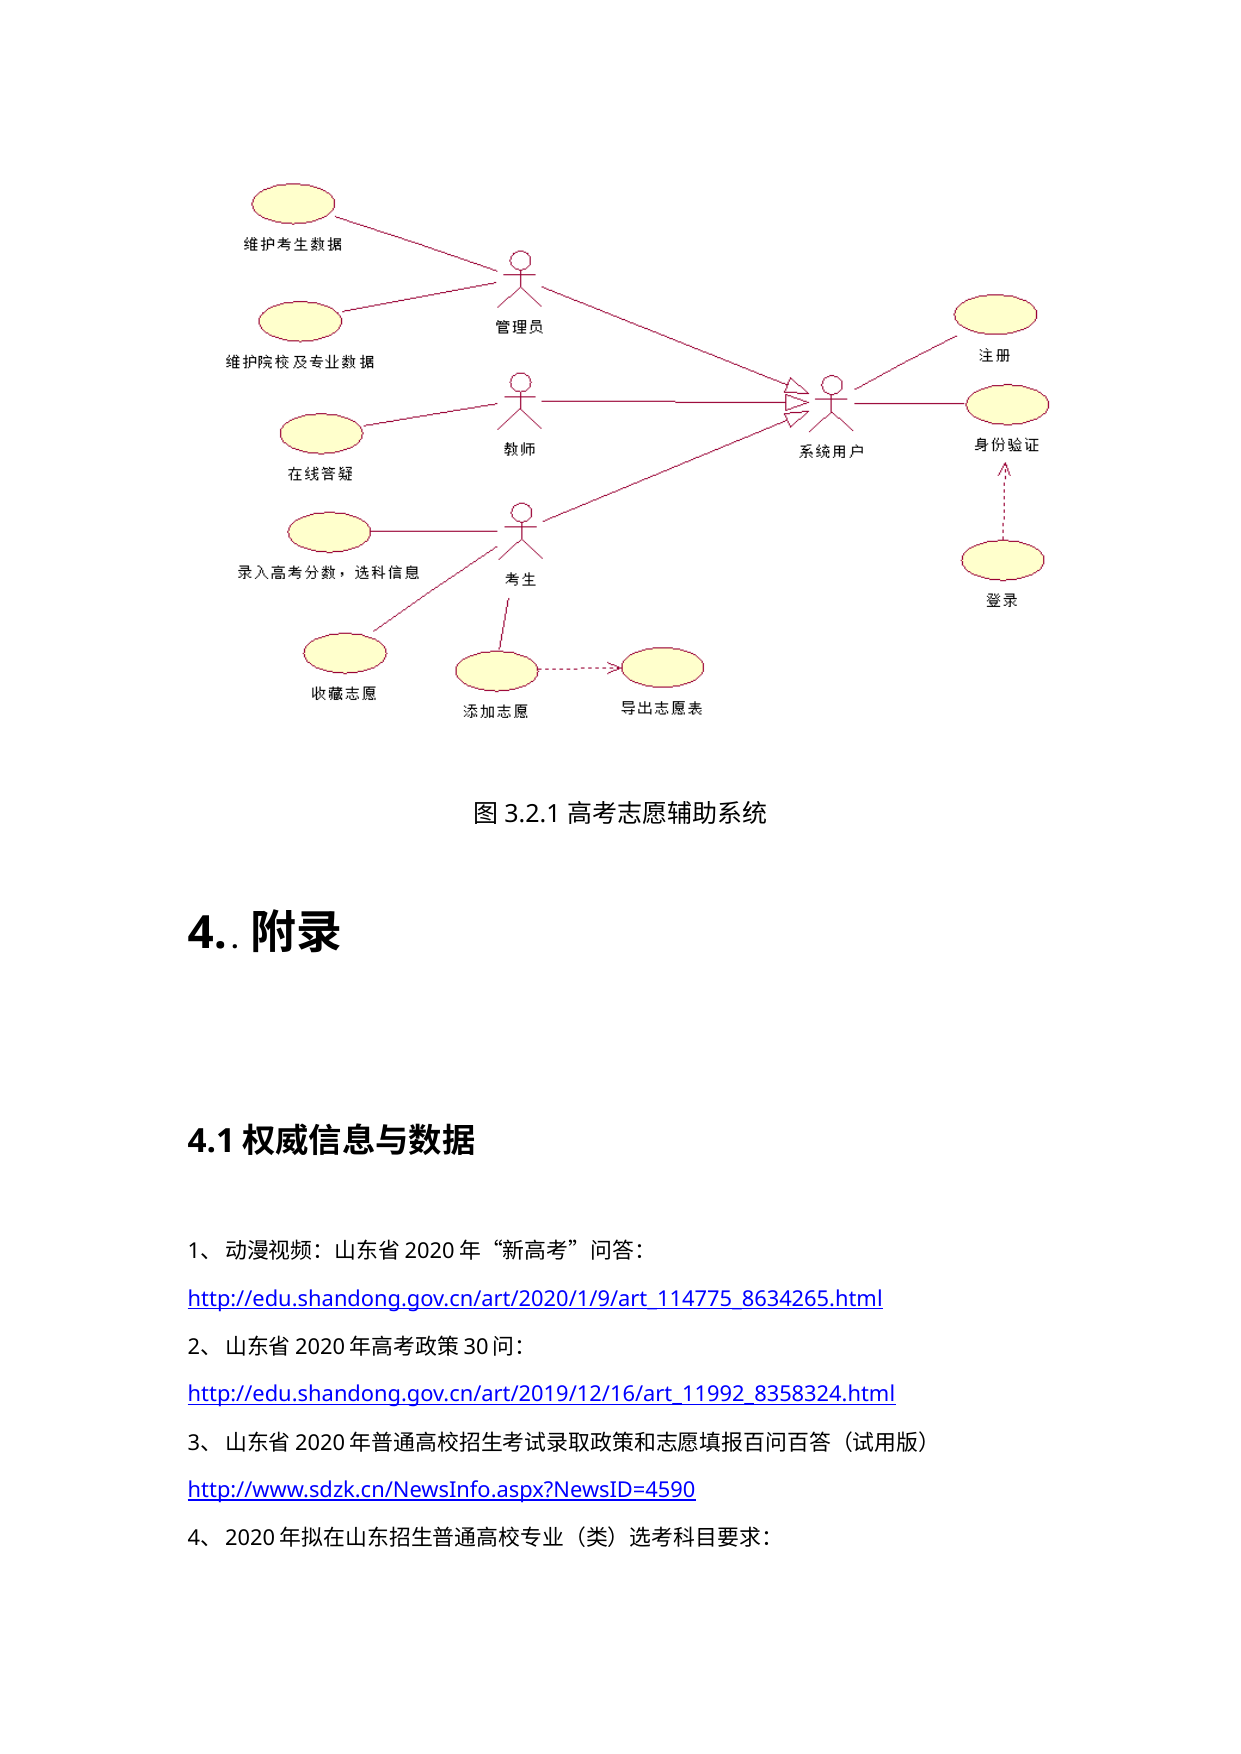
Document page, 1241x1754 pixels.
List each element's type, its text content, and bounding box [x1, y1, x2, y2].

text http://edu.shandong.gov.cn/art/2019/12/16/art_11992_8358324.html [187, 1377, 1053, 1409]
text 图 3.2.1 高考志愿辅助系统 [187, 779, 1053, 844]
subtitle . 附录 [187, 880, 1053, 977]
subtitle 4.1权威信息与数据 [187, 1106, 1053, 1171]
text http://www.sdzk.cn/NewsInfo.aspx?NewsID=4590 [187, 1473, 1053, 1505]
list 2020年拟在山东招生普通高校专业（类）选考科目要求： [187, 1520, 1053, 1553]
list 山东省2020年普通高校招生考试录取政策和志愿填报百问百答（试用版） [187, 1424, 1053, 1457]
list 动漫视频：山东省2020年“新高考”问答： [187, 1233, 1053, 1265]
text http://edu.shandong.gov.cn/art/2020/1/9/art_114775_8634265.html [187, 1281, 1053, 1314]
picture [187, 162, 1079, 774]
list 山东省2020年高考政策30问： [187, 1329, 1053, 1361]
